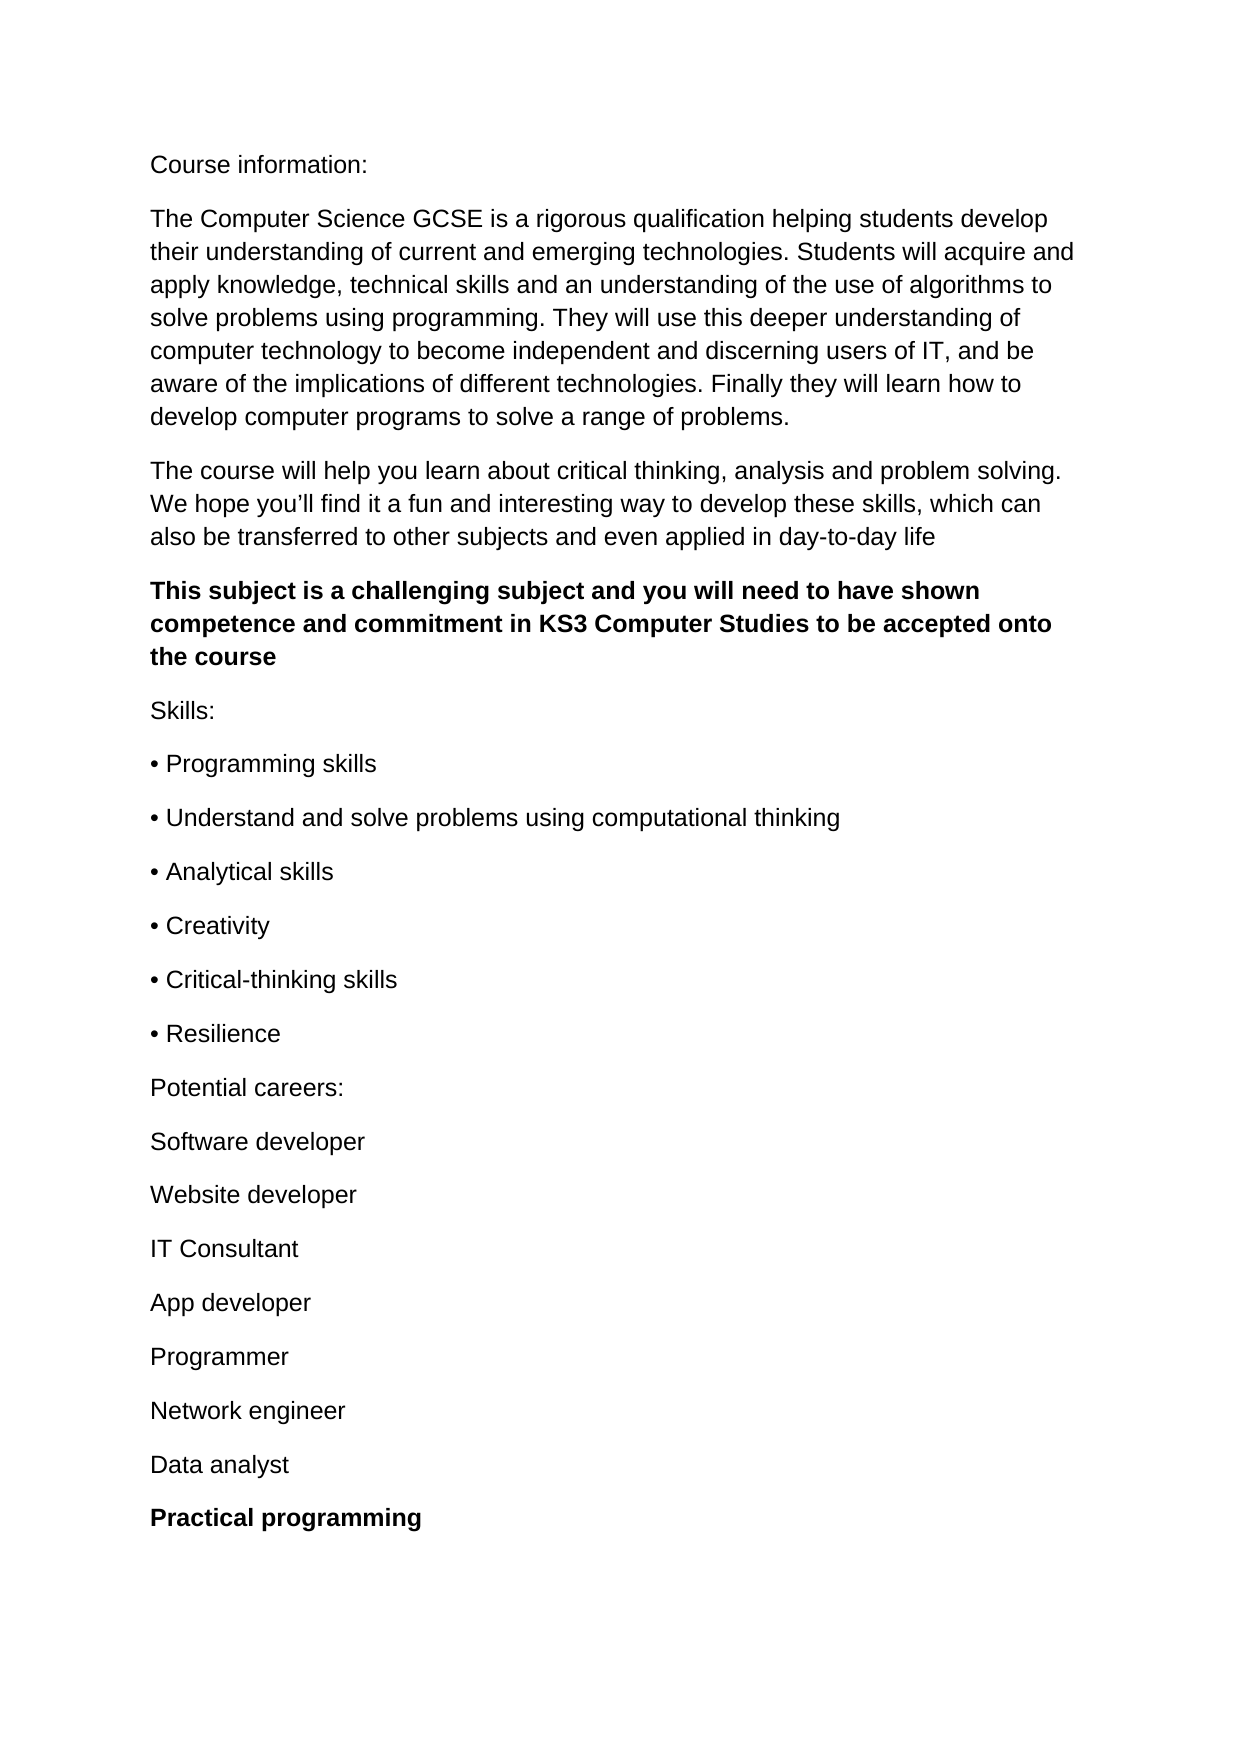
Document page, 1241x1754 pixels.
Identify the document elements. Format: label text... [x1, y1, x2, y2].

text • Analytical skills [150, 857, 1090, 886]
text Course information: [150, 150, 1090, 179]
text • Programming skills [150, 749, 1090, 778]
text Potential careers: [150, 1073, 1090, 1101]
text • Resilience [150, 1019, 1090, 1047]
text Practical programming [150, 1503, 1090, 1532]
text Data analyst [150, 1449, 1090, 1478]
text This subject is a challenging subject and you will need to have shown competence and commitment in KS3 Computer Studies to be accepted onto the course [150, 576, 1090, 671]
text Website developer [150, 1180, 1090, 1209]
text The course will help you learn about critical thinking, analysis and problem solving. We hope you’ll find it a fun and interesting way to develop these skills, which can also be transferred to other subjects and even applied in day-to-day life [150, 456, 1090, 551]
text The Computer Science GCSE is a rigorous qualification helping students develop their understanding of current and emerging technologies. Students will acquire and apply knowledge, technical skills and an understanding of the use of algorithms to solve problems using programming. They will use this deeper understanding of computer technology to become independent and discerning users of IT, and be aware of the implications of different technologies. Finally they will learn how to develop computer programs to solve a range of problems. [150, 204, 1090, 431]
text • Understand and solve problems using computational thinking [150, 803, 1090, 832]
text App developer [150, 1288, 1090, 1317]
text • Creativity [150, 911, 1090, 940]
text Software developer [150, 1126, 1090, 1155]
text • Critical-thinking skills [150, 965, 1090, 994]
text Skills: [150, 696, 1090, 724]
text Programmer [150, 1342, 1090, 1371]
text Network engineer [150, 1396, 1090, 1424]
text IT Consultant [150, 1234, 1090, 1263]
